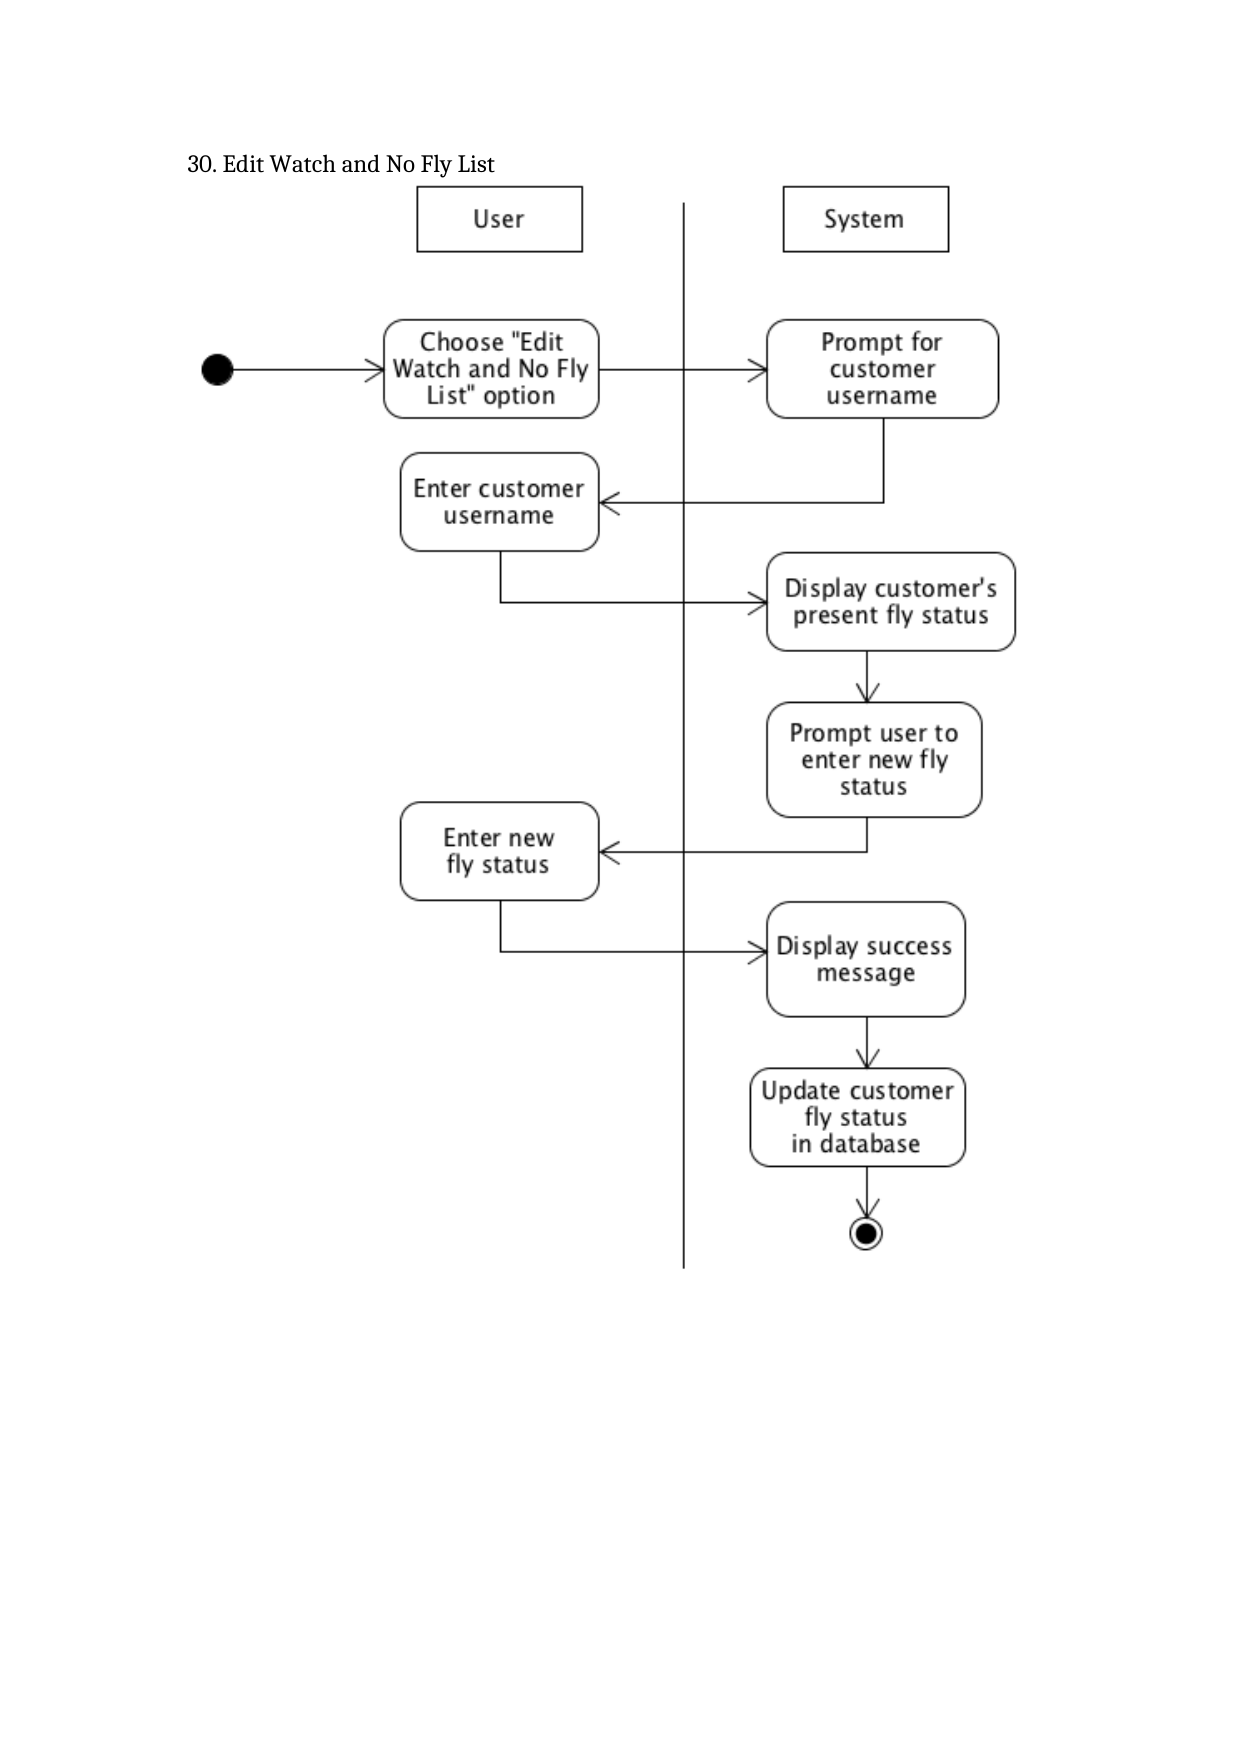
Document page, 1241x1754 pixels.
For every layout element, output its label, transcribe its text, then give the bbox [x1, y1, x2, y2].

picture [187, 178, 1053, 1284]
text 30. Edit Watch and No Fly List [187, 150, 1053, 178]
